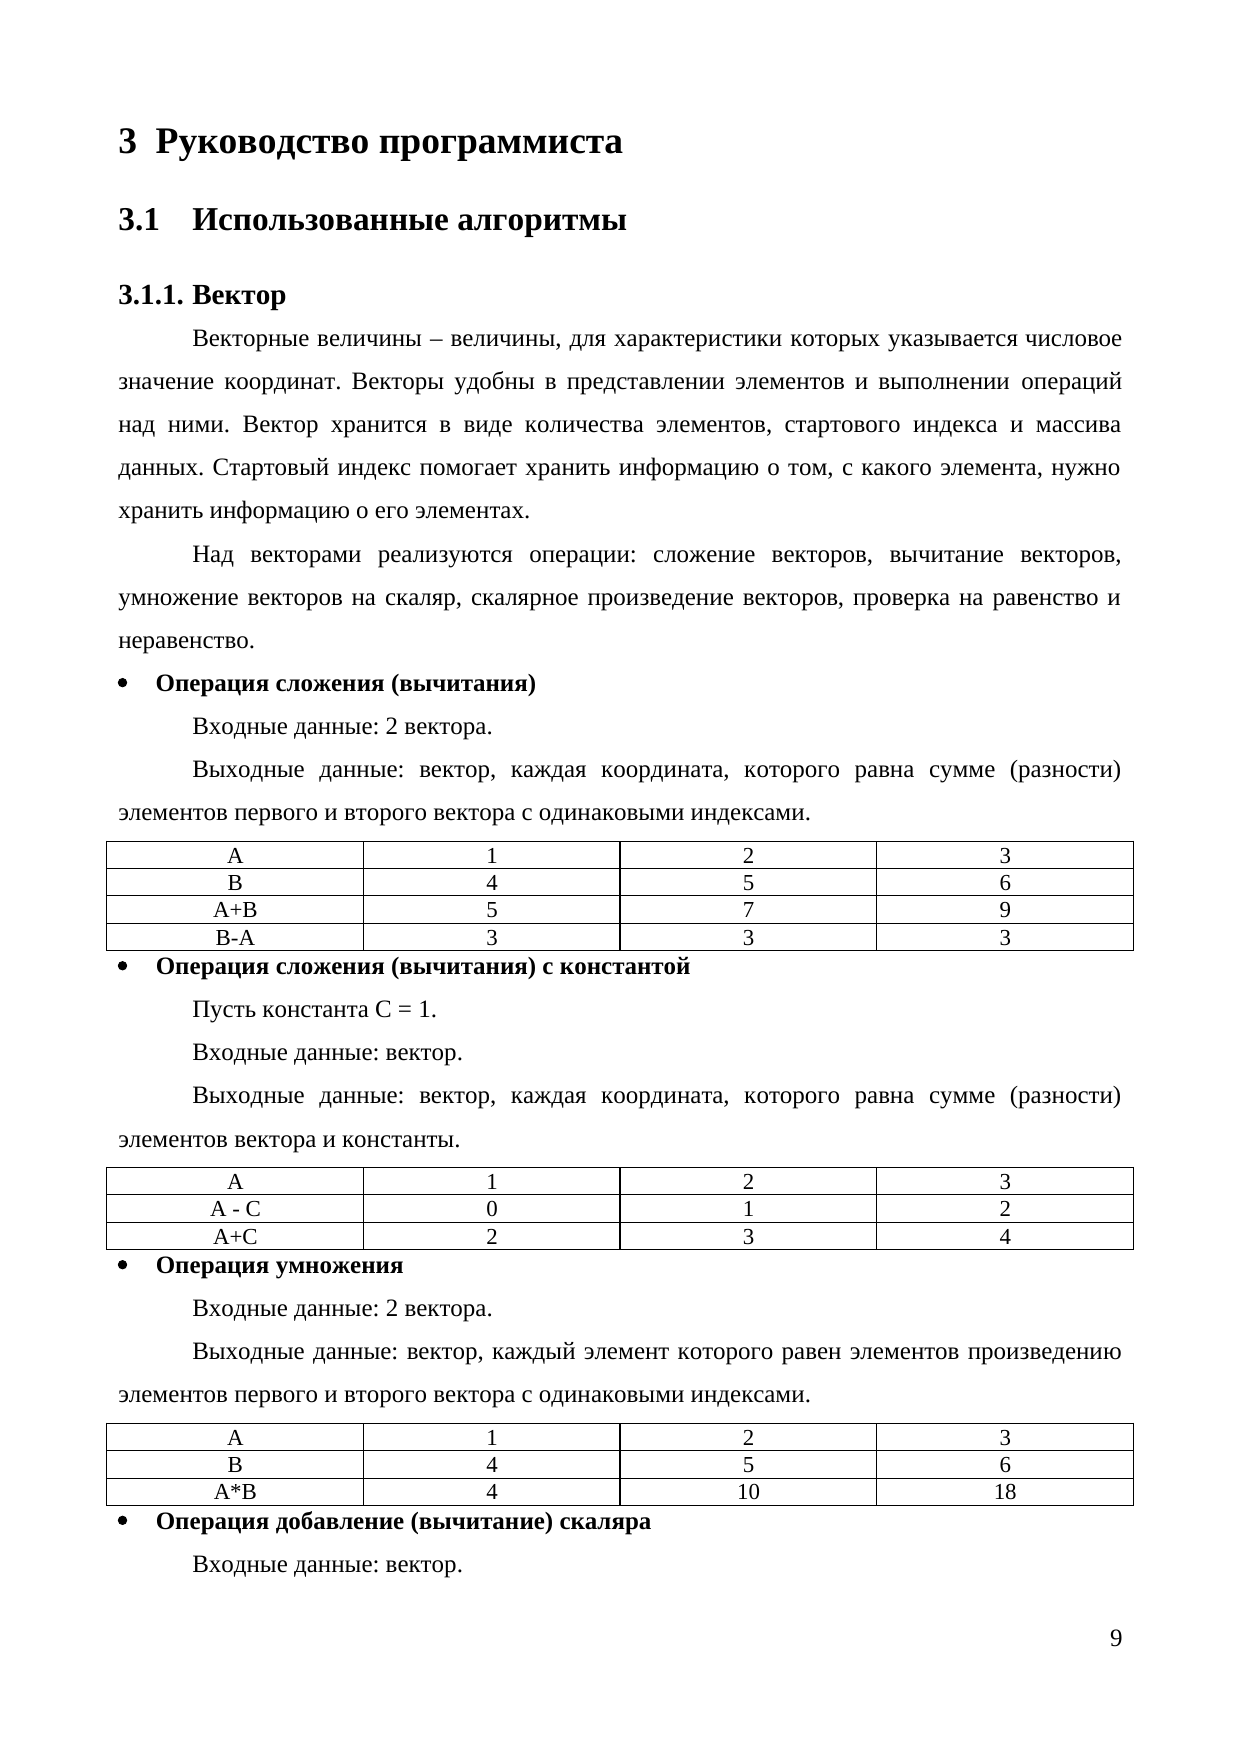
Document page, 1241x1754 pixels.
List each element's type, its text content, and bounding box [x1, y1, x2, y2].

table_cell 10 [621, 1479, 876, 1505]
text Векторные величины – величины, для характеристики которых указывается числовое значение координат. Векторы удобны в представлении элементов и выполнении операций над ними. Вектор хранится в виде количества элементов, стартового индекса и массива данных. Стартовый индекс помогает хранить информацию о том, с какого элемента, нужно хранить информацию о его элементах. [118, 323, 1122, 366]
subtitle Вектор [118, 277, 1122, 311]
table_cell A+C [107, 1223, 363, 1249]
table_cell B-A [107, 924, 363, 950]
table_header 1 [364, 1424, 619, 1450]
table_cell 18 [877, 1479, 1133, 1505]
table_cell B [107, 1451, 363, 1477]
table_cell 0 [364, 1195, 619, 1222]
table_header 2 [621, 1424, 876, 1450]
table_cell 4 [364, 1451, 619, 1477]
table_cell 6 [877, 869, 1133, 895]
table_cell 4 [364, 869, 619, 895]
table_cell 3 [364, 924, 619, 950]
text Над векторами реализуются операции: сложение векторов, вычитание векторов, умножение векторов на скаляр, скалярное произведение векторов, проверка на равенство и неравенство. [118, 611, 1122, 654]
table_header 3 [877, 1168, 1133, 1194]
text Пусть константа С = 1. [118, 994, 1122, 1023]
table_cell 3 [621, 1223, 876, 1249]
subtitle Руководство программиста [118, 118, 1122, 161]
table_cell 5 [621, 869, 876, 895]
table_cell 2 [877, 1195, 1133, 1222]
table_cell 5 [621, 1451, 876, 1477]
table_header A [107, 1424, 363, 1450]
text Входные данные: 2 вектора. [118, 711, 1122, 740]
table_cell 3 [877, 924, 1133, 950]
table_cell 7 [621, 896, 876, 923]
table_header 1 [364, 842, 619, 868]
table_cell 1 [621, 1195, 876, 1222]
text Выходные данные: вектор, каждая координата, которого равна сумме (разности) элементов вектора и константы. [118, 1081, 1122, 1152]
table_header A [107, 842, 363, 868]
table_cell A - C [107, 1195, 363, 1222]
list Операция сложения (вычитания) с константой [118, 951, 1122, 980]
text Входные данные: 2 вектора. [118, 1293, 1122, 1322]
text Векторные величины – величины, для характеристики которых указывается числовое значение координат. Векторы удобны в представлении элементов и выполнении операций над ними. Вектор хранится в виде количества элементов, стартового индекса и массива данных. Стартовый индекс помогает хранить информацию о том, с какого элемента, нужно хранить информацию о его элементах. [118, 395, 1122, 524]
table_cell A+B [107, 896, 363, 923]
table_cell 5 [364, 896, 619, 923]
list Операция добавление (вычитание) скаляра [118, 1506, 1122, 1534]
table_cell 4 [877, 1223, 1133, 1249]
table_header 1 [364, 1168, 619, 1194]
table_header 3 [877, 842, 1133, 868]
table_header 2 [621, 1168, 876, 1194]
text Выходные данные: вектор, каждый элемент которого равен элементов произведению элементов первого и второго вектора с одинаковыми индексами. [118, 1336, 1122, 1408]
table_cell A*B [107, 1479, 363, 1505]
text Входные данные: вектор. [118, 1549, 1122, 1578]
table_header A [107, 1168, 363, 1194]
table_cell 9 [877, 896, 1133, 923]
text Выходные данные: вектор, каждая координата, которого равна сумме (разности) элементов первого и второго вектора с одинаковыми индексами. [118, 754, 1122, 826]
text Над векторами реализуются операции: сложение векторов, вычитание векторов, умножение векторов на скаляр, скалярное произведение векторов, проверка на равенство и неравенство. [118, 539, 1122, 582]
table_cell 3 [621, 924, 876, 950]
table_cell 4 [364, 1479, 619, 1505]
list Операция сложения (вычитания) [118, 668, 1122, 697]
text Входные данные: вектор. [118, 1037, 1122, 1066]
table_cell B [107, 869, 363, 895]
table_header 2 [621, 842, 876, 868]
list Операция умножения [118, 1250, 1122, 1279]
subtitle Использованные алгоритмы [118, 199, 1122, 237]
table_cell 6 [877, 1451, 1133, 1477]
table_cell 2 [364, 1223, 619, 1249]
table_header 3 [877, 1424, 1133, 1450]
